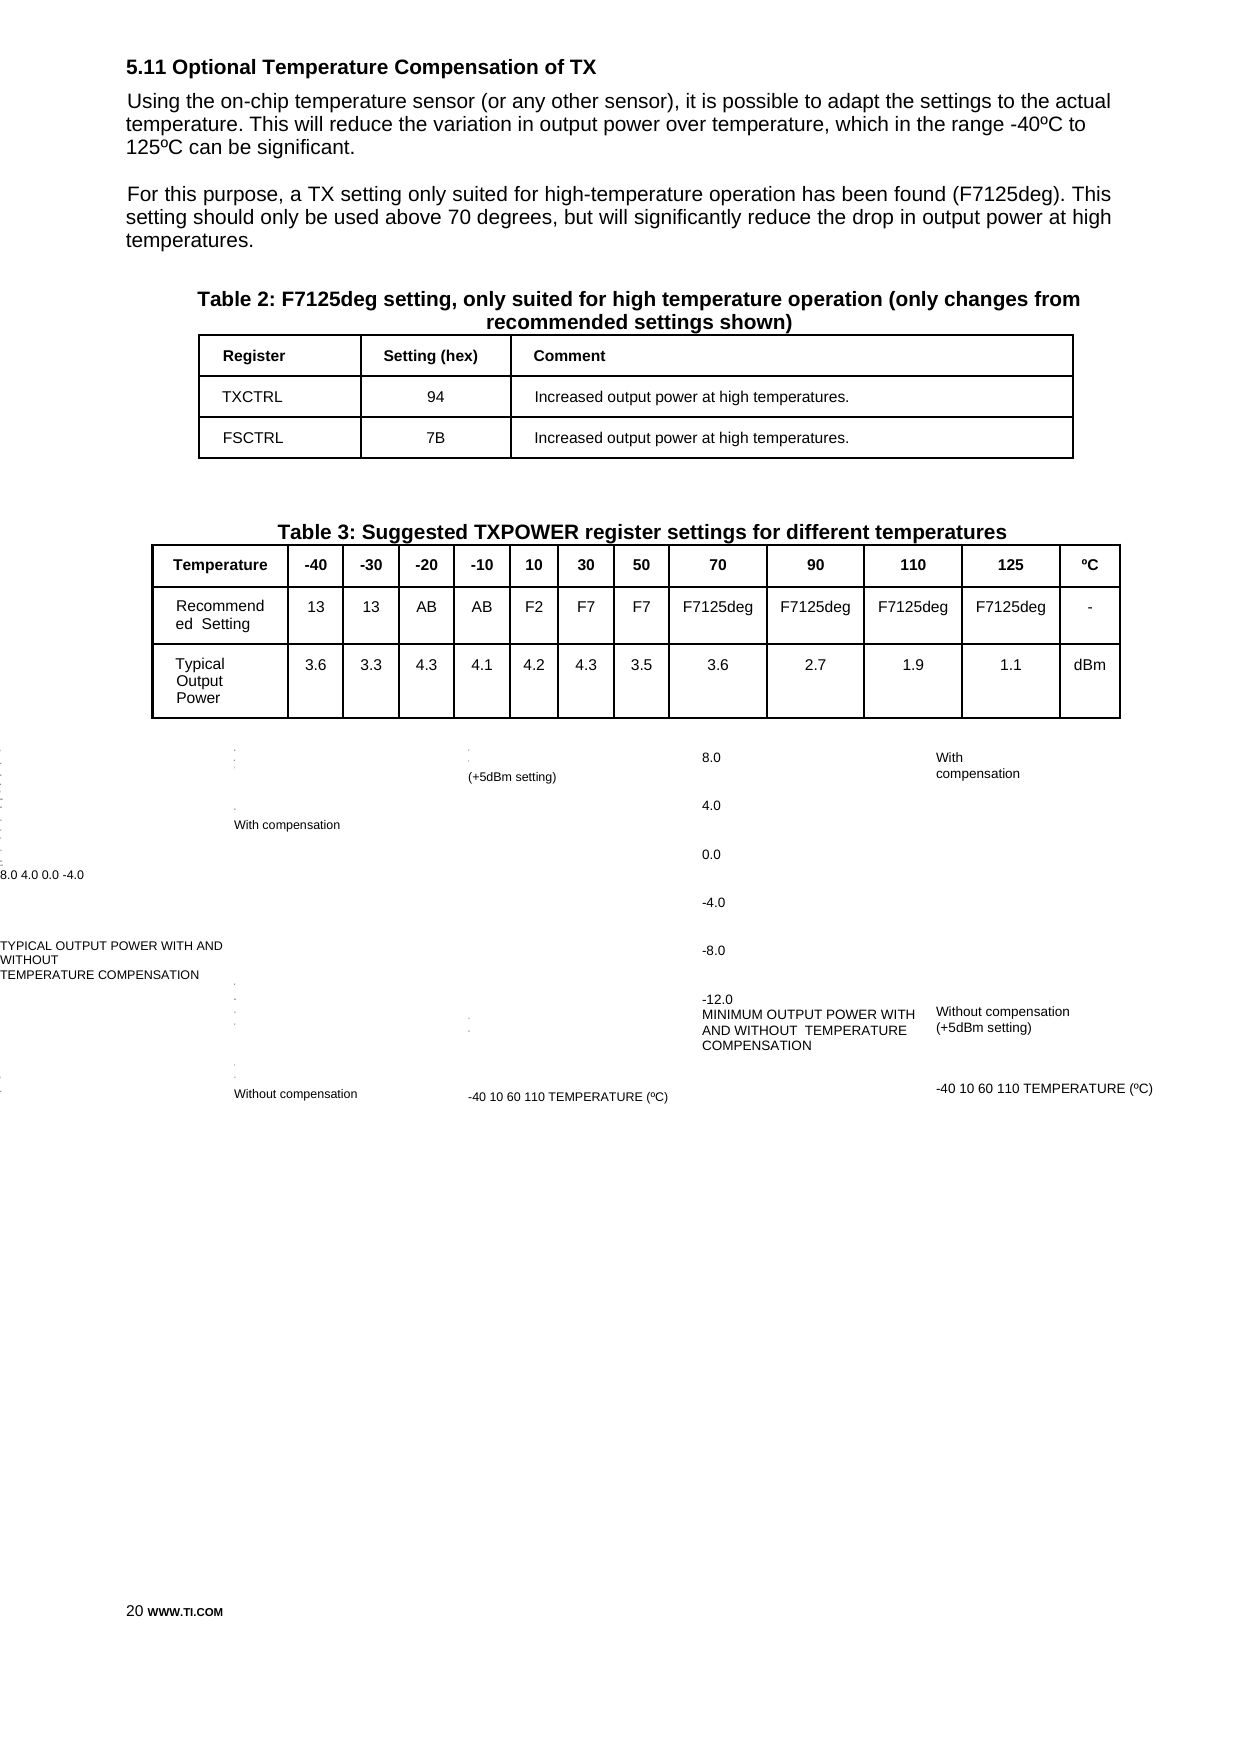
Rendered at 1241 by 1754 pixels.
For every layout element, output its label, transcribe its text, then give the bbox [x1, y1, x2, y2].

text For this purpose, a TX setting only suited for high-temperature operation has been found (F7125deg). This setting should only be used above 70 degrees, but will significantly reduce the drop in output power at high temperatures. [126, 183, 1114, 252]
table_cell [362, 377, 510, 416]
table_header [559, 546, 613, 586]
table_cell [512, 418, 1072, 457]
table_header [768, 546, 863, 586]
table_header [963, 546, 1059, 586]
text compensation [936, 766, 1170, 781]
text 8.0 4.0 0.0 -4.0 [0, 867, 234, 882]
text 0.0 [702, 846, 936, 862]
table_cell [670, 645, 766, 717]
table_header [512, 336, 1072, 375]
text Table 2: F7125deg setting, only suited for high temperature operation (only changes from recommended settings shown) [194, 289, 1084, 334]
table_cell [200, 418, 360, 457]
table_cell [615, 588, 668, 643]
text 4.0 [702, 798, 936, 813]
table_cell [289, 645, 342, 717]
text MINIMUM OUTPUT POWER WITH AND WITHOUT TEMPERATURE COMPENSATION [702, 1007, 936, 1053]
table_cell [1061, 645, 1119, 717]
text Using the on-chip temperature sensor (or any other sensor), it is possible to adapt the settings to the actual temperature. This will reduce the variation in output power over temperature, which in the range -40ºC to 125ºC can be significant. [126, 91, 1117, 159]
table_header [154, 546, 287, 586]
text -4.0 [702, 894, 936, 910]
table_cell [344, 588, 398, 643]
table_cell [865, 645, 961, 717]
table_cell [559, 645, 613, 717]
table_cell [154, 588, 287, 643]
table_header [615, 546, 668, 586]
text -40 10 60 110 TEMPERATURE (ºC) [936, 1081, 1170, 1096]
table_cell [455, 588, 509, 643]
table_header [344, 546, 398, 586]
text (+5dBm setting) [468, 769, 702, 784]
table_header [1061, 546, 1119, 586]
text -8.0 [702, 943, 936, 958]
text With [936, 749, 1170, 765]
text With compensation [234, 817, 468, 832]
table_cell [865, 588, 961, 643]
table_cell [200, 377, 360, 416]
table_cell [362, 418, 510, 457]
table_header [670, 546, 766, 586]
text Table 3: Suggested TXPOWER register settings for different temperatures [0, 519, 1007, 543]
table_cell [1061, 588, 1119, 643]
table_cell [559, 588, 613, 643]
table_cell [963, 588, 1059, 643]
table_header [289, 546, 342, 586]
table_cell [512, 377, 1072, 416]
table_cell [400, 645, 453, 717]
text TYPICAL OUTPUT POWER WITH AND WITHOUT [0, 939, 234, 967]
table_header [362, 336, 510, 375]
text TEMPERATURE COMPENSATION [0, 968, 234, 982]
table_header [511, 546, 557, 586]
text (+5dBm setting) [936, 1020, 1170, 1036]
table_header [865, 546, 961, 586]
text 8.0 [702, 749, 936, 765]
text -12.0 [702, 991, 936, 1007]
text 20 WWW.TI.COM [126, 1602, 1170, 1619]
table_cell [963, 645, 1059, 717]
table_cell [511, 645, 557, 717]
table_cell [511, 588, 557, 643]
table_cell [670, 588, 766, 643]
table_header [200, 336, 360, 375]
text -40 10 60 110 TEMPERATURE (ºC) [468, 1089, 702, 1104]
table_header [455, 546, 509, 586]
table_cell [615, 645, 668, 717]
text 5.11 Optional Temperature Compensation of TX [126, 55, 1170, 79]
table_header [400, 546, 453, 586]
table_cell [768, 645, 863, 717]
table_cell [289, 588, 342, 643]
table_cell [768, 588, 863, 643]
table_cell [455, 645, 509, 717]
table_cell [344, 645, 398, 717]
text Without compensation [234, 1086, 468, 1101]
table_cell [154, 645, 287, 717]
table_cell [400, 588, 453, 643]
text Without compensation [936, 1004, 1170, 1019]
